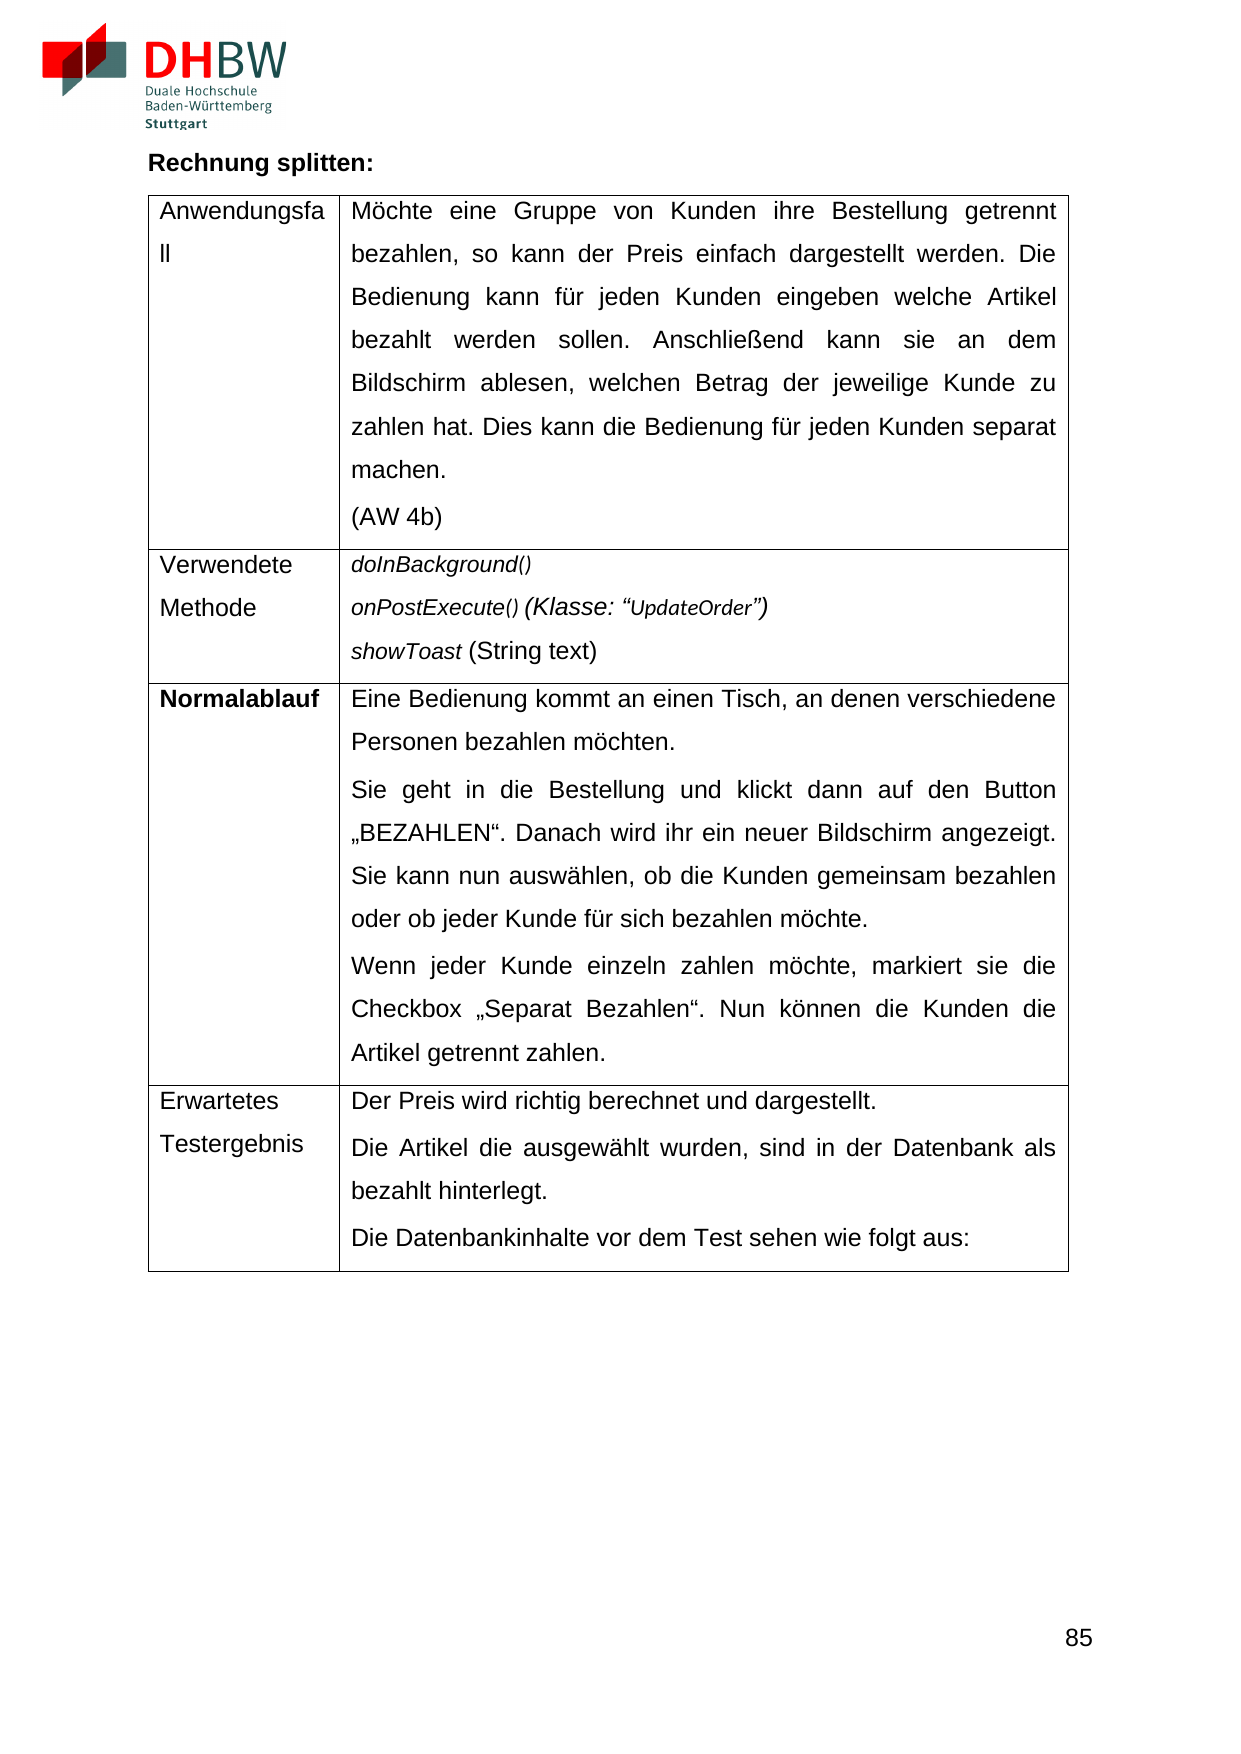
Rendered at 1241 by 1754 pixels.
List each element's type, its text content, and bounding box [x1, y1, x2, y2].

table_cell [149, 1086, 339, 1271]
table_cell Eine Bedienung kommt an einen Tisch, an denen verschiedene Personen bezahlen möchten. Sie geht in die Bestellung und klickt dann auf den Button „BEZAHLEN“. Danach wird ihr ein neuer Bildschirm angezeigt. Sie kann nun auswählen, ob die Kunden gemeinsam bezahlen oder ob jeder Kunde für sich bezahlen möchte. Wenn jeder Kunde einzeln zahlen möchte, markiert sie die Checkbox „Separat Bezahlen“. Nun können die Kunden die Artikel getrennt zahlen. [340, 684, 1068, 1085]
picture [39, 20, 286, 130]
table_header Anwendungsfall [149, 196, 339, 549]
table_cell Verwendete Methode [149, 550, 339, 683]
table_cell doInBackground() onPostExecute() (Klasse: “UpdateOrder”) showToast (String text) [340, 550, 1068, 683]
table_cell Normalablauf [149, 684, 339, 1085]
text Rechnung splitten: [148, 148, 1093, 176]
table_header Möchte eine Gruppe von Kunden ihre Bestellung getrennt bezahlen, so kann der Preis einfach dargestellt werden. Die Bedienung kann für jeden Kunden eingeben welche Artikel bezahlt werden sollen. Anschließend kann sie an dem Bildschirm ablesen, welchen Betrag der jeweilige Kunde zu zahlen hat. Dies kann die Bedienung für jeden Kunden separat machen. (AW 4b) [340, 196, 1068, 549]
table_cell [340, 1086, 1068, 1271]
